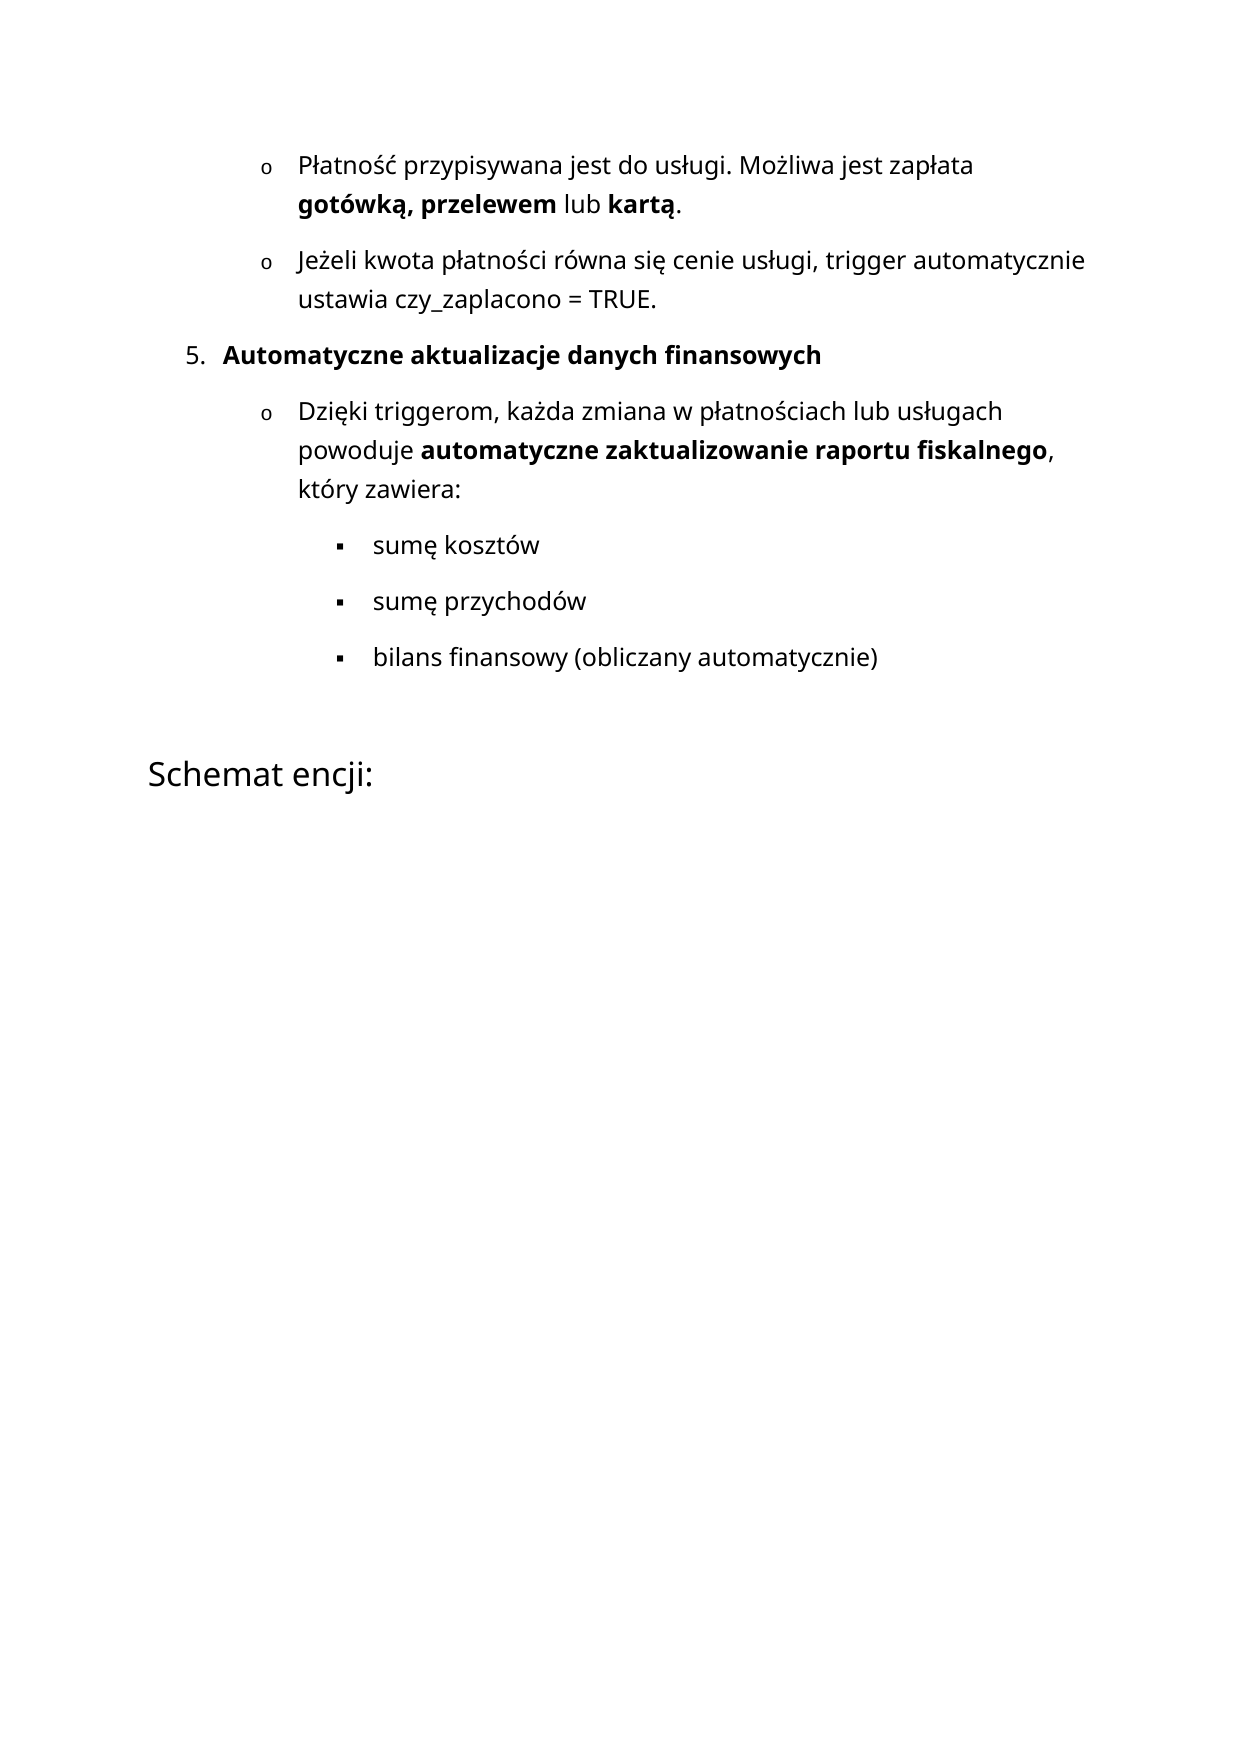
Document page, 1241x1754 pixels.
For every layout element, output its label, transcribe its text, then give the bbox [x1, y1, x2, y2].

list Dzięki triggerom, każda zmiana w płatnościach lub usługach powoduje automatyczne zaktualizowanie raportu fiskalnego, który zawiera: [260, 393, 1093, 506]
text Schemat encji: [148, 751, 1093, 796]
list sumę kosztów [335, 528, 1093, 562]
list bilans finansowy (obliczany automatycznie) [335, 639, 1093, 673]
list sumę przychodów [335, 583, 1093, 617]
list Jeżeli kwota płatności równa się cenie usługi, trigger automatycznie ustawia czy_zaplacono = TRUE. [260, 243, 1093, 316]
list Automatyczne aktualizacje danych finansowych [185, 338, 1093, 372]
list Płatność przypisywana jest do usługi. Możliwa jest zapłata gotówką, przelewem lub kartą. [260, 148, 1093, 221]
